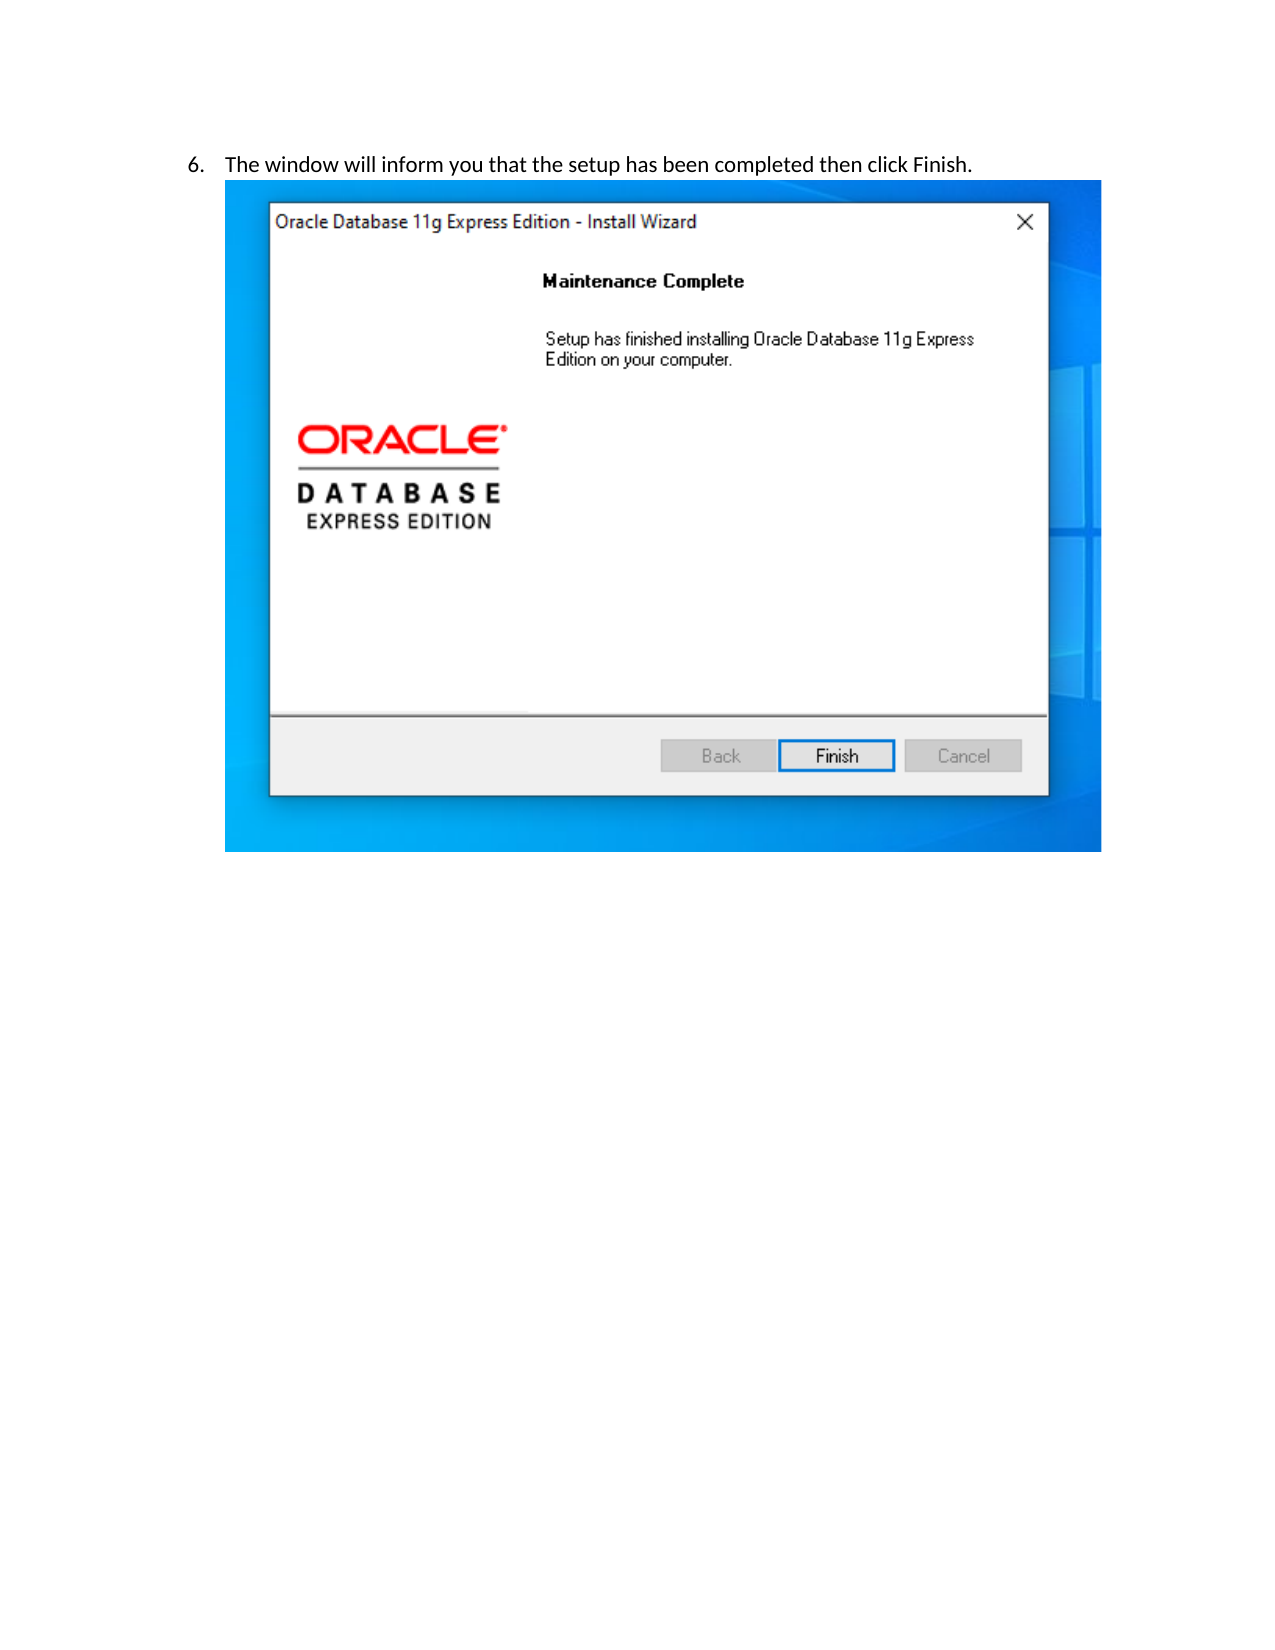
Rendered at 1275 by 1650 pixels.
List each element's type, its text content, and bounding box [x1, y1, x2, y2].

picture [269, 180, 1102, 852]
